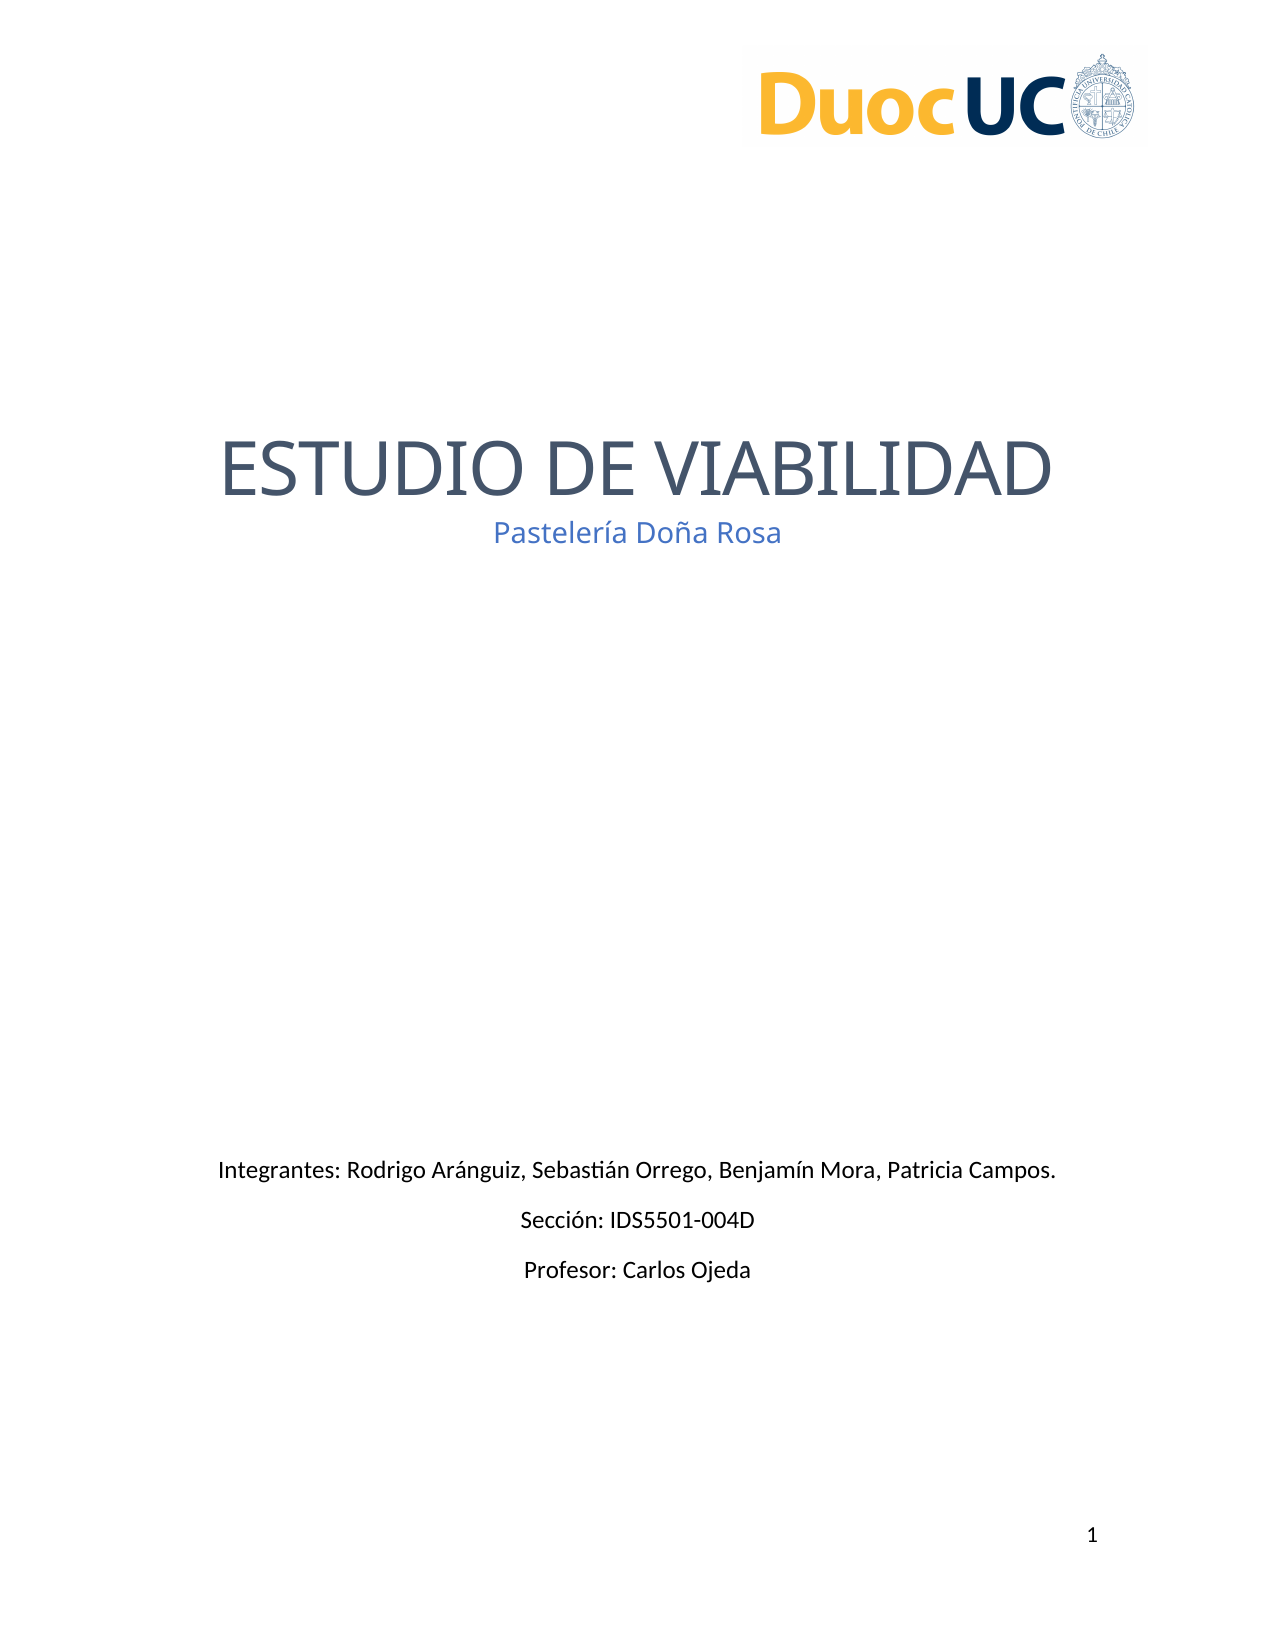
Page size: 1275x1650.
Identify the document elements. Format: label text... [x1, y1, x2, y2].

picture [742, 45, 1149, 147]
text Profesor: Carlos Ojeda [177, 1254, 1098, 1284]
subtitle Pastelería Doña Rosa [177, 512, 1098, 552]
text Integrantes: Rodrigo Aránguiz, Sebastián Orrego, Benjamín Mora, Patricia Campos. [177, 1154, 1098, 1185]
text Sección: IDS5501-004D [177, 1204, 1098, 1235]
title Estudio de Viabilidad [177, 426, 1098, 512]
